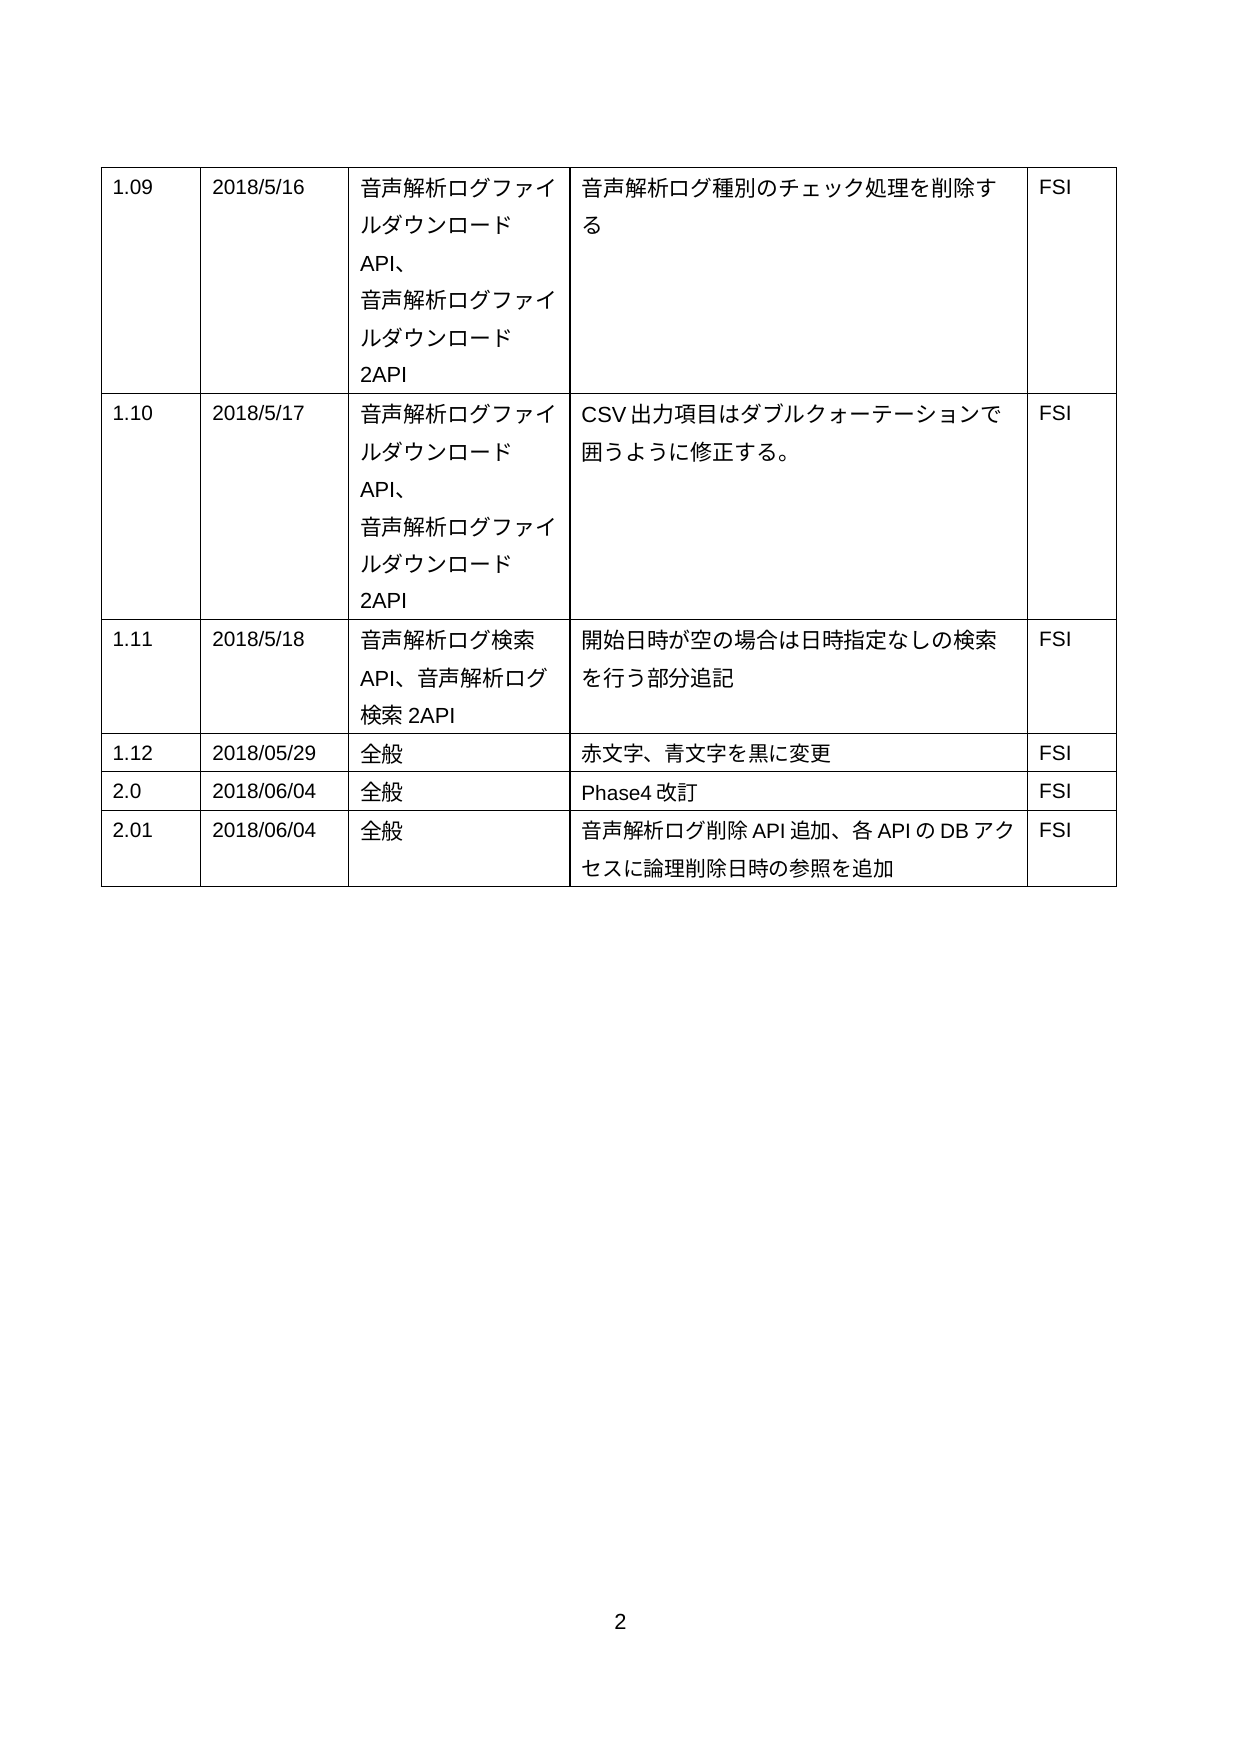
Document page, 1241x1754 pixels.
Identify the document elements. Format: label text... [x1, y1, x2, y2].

table_cell 1.11 [102, 620, 200, 733]
table_cell 開始日時が空の場合は日時指定なしの検索を行う部分追記 [571, 620, 1027, 733]
table_cell FSI [1028, 394, 1116, 619]
table_cell 2018/5/18 [201, 620, 348, 733]
table_cell 音声解析ログファイルダウンロードAPI、 音声解析ログファイルダウンロード2API [349, 394, 569, 619]
table_cell 全般 [349, 734, 569, 771]
table_cell 1.10 [102, 394, 200, 619]
table_cell 全般 [349, 811, 569, 886]
table_cell 2.0 [102, 772, 200, 810]
table_cell 音声解析ログ検索API、音声解析ログ検索2API [349, 620, 569, 733]
table_cell 2018/5/16 [201, 168, 348, 393]
table_cell 音声解析ログ種別のチェック処理を削除する [571, 168, 1027, 393]
table_cell CSV出力項目はダブルクォーテーションで 囲うように修正する。 [571, 394, 1027, 619]
table_cell 全般 [349, 772, 569, 810]
table_cell FSI [1028, 811, 1116, 886]
table_cell FSI [1028, 734, 1116, 771]
table_cell FSI [1028, 620, 1116, 733]
table_cell 1.09 [102, 168, 200, 393]
table_cell 1.12 [102, 734, 200, 771]
table_cell FSI [1028, 772, 1116, 810]
table_cell FSI [1028, 168, 1116, 393]
table_cell 音声解析ログファイルダウンロードAPI、 音声解析ログファイルダウンロード2API [349, 168, 569, 393]
table_cell 2018/05/29 [201, 734, 348, 771]
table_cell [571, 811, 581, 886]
table_cell 2018/5/17 [201, 394, 348, 619]
table_cell 2018/06/04 [201, 772, 348, 810]
table_cell 2018/06/04 [201, 811, 348, 886]
table_cell 2.01 [102, 811, 200, 886]
